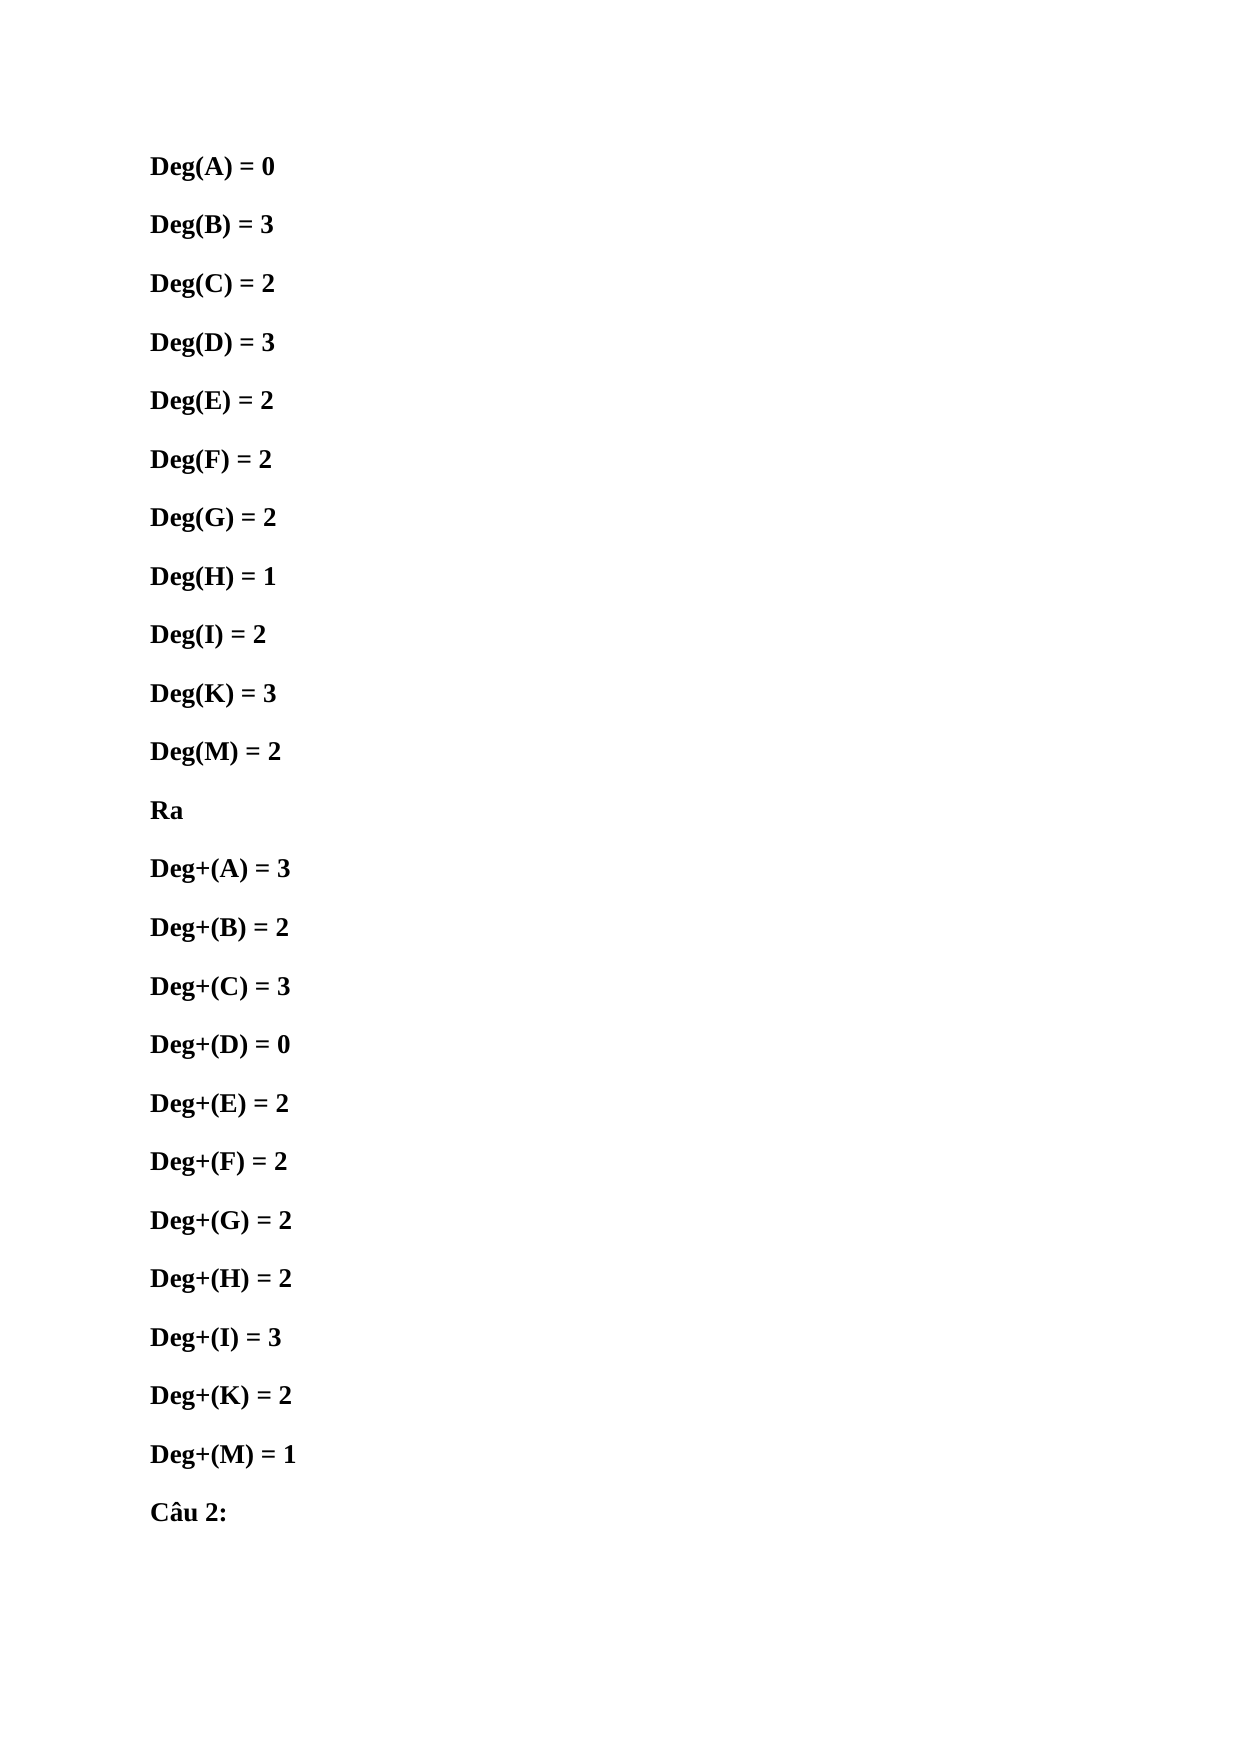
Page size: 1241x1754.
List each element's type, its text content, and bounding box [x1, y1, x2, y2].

text Deg(E) = 2 [150, 384, 1090, 415]
text Deg(G) = 2 [150, 501, 1090, 532]
text Deg(B) = 3 [150, 208, 1090, 240]
text Deg+(B) = 2 [150, 911, 1090, 942]
text Deg(M) = 2 [150, 735, 1090, 767]
text Câu 2: [150, 1496, 1090, 1528]
text Deg+(A) = 3 [150, 852, 1090, 884]
text Deg(A) = 0 [150, 150, 1090, 181]
text Ra [150, 794, 1090, 825]
text Deg+(I) = 3 [150, 1321, 1090, 1352]
text Deg(I) = 2 [150, 618, 1090, 649]
text Deg(K) = 3 [150, 677, 1090, 708]
text Deg+(C) = 3 [150, 969, 1090, 1001]
text Deg+(K) = 2 [150, 1379, 1090, 1411]
text Deg+(E) = 2 [150, 1087, 1090, 1118]
text Deg(D) = 3 [150, 326, 1090, 357]
text Deg(H) = 1 [150, 560, 1090, 591]
text Deg(F) = 2 [150, 443, 1090, 474]
text Deg+(M) = 1 [150, 1438, 1090, 1469]
text Deg(C) = 2 [150, 267, 1090, 298]
text Deg+(D) = 0 [150, 1028, 1090, 1059]
text Deg+(G) = 2 [150, 1204, 1090, 1235]
text Deg+(F) = 2 [150, 1145, 1090, 1176]
text Deg+(H) = 2 [150, 1262, 1090, 1293]
